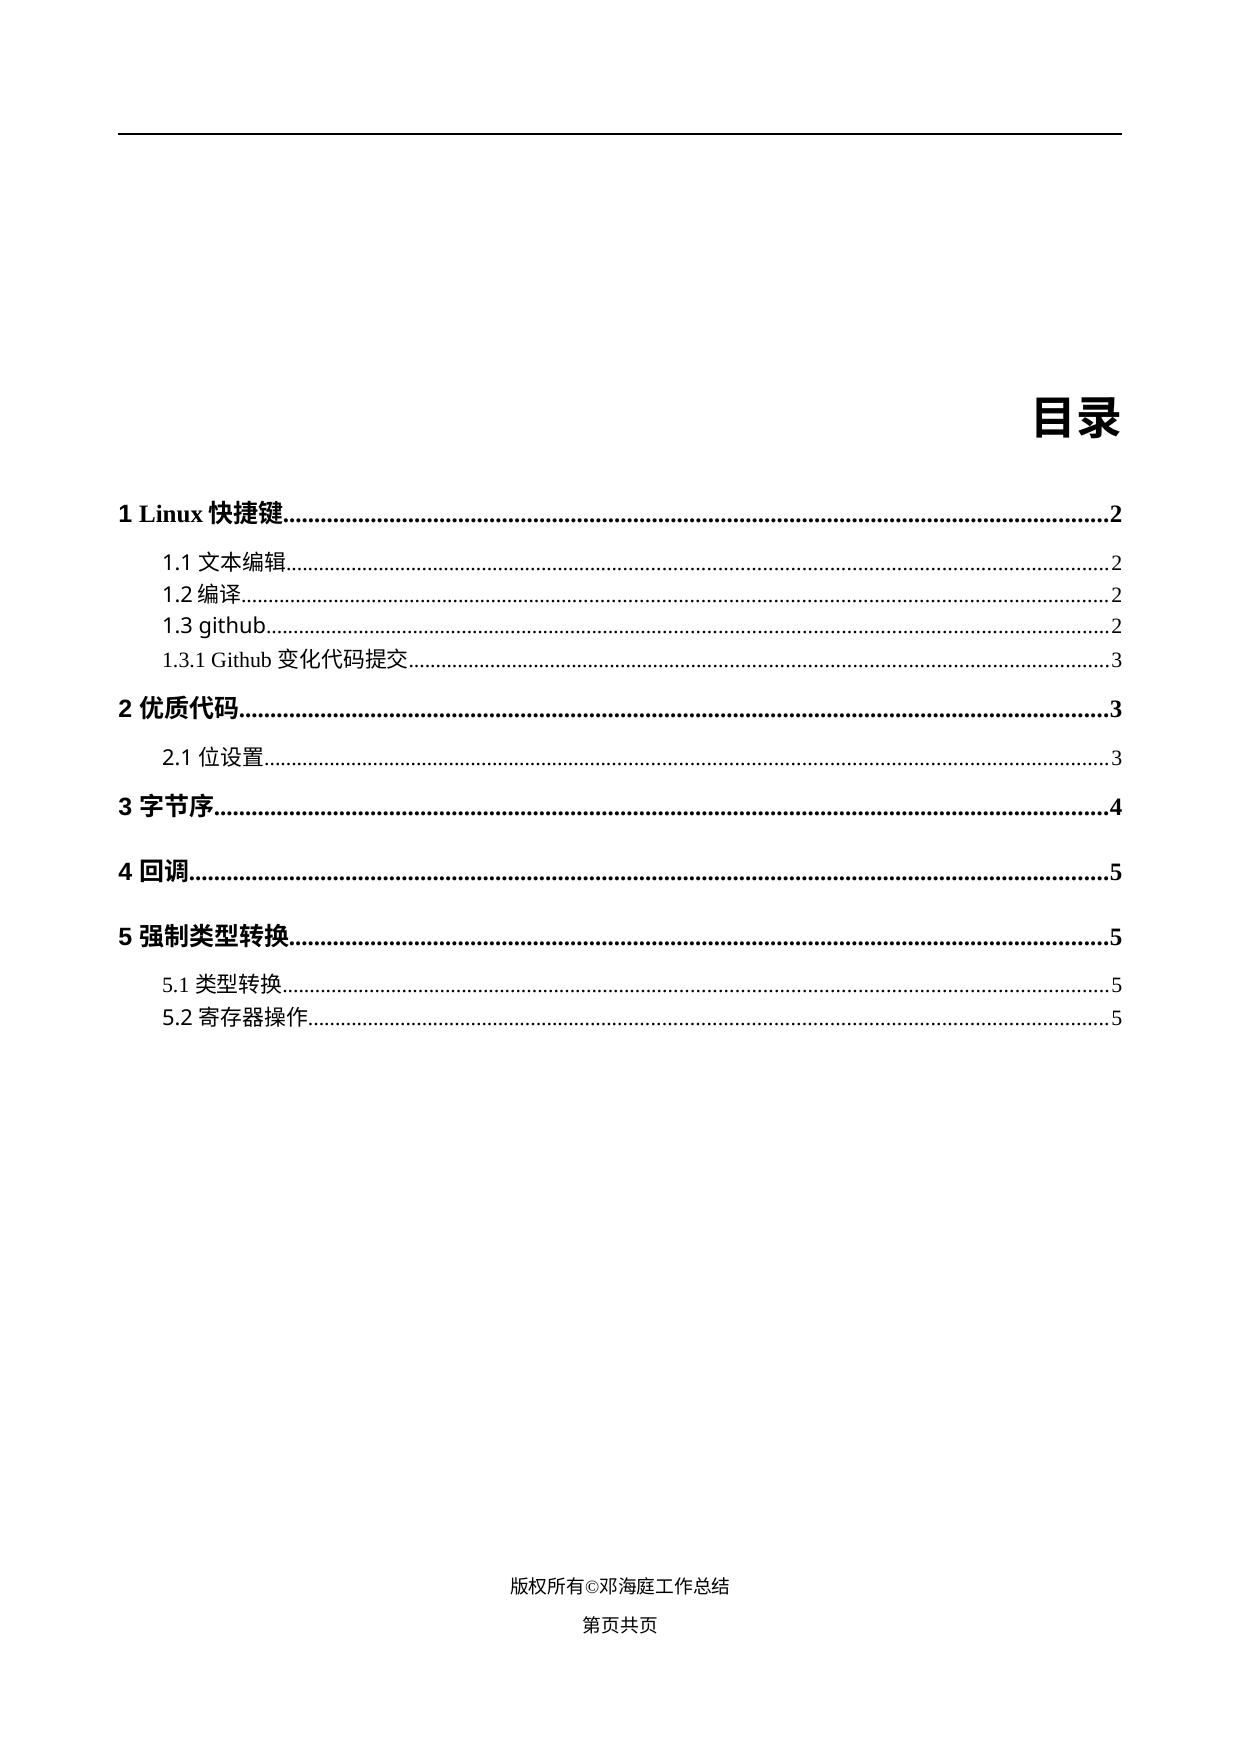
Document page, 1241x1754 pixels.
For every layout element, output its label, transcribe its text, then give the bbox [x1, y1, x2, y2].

text 1.3.1 Github 变化代码提交 3 [162, 642, 1122, 674]
text 3 字节序 4 [118, 772, 1122, 837]
text 1 Linux快捷键 2 [118, 479, 1122, 544]
text 5.2 寄存器操作 5 [162, 999, 1122, 1032]
text 1.2编译 2 [162, 577, 1122, 609]
text 5 强制类型转换 5 [118, 902, 1122, 967]
text 2.1 位设置 3 [162, 739, 1122, 772]
text 5.1 类型转换 5 [162, 967, 1122, 999]
text 1.3 github 2 [162, 609, 1122, 642]
text 1.1 文本编辑 2 [162, 544, 1122, 577]
text 2 优质代码 3 [118, 674, 1122, 739]
title 目录 [118, 365, 1122, 463]
text 4 回调 5 [118, 837, 1122, 902]
